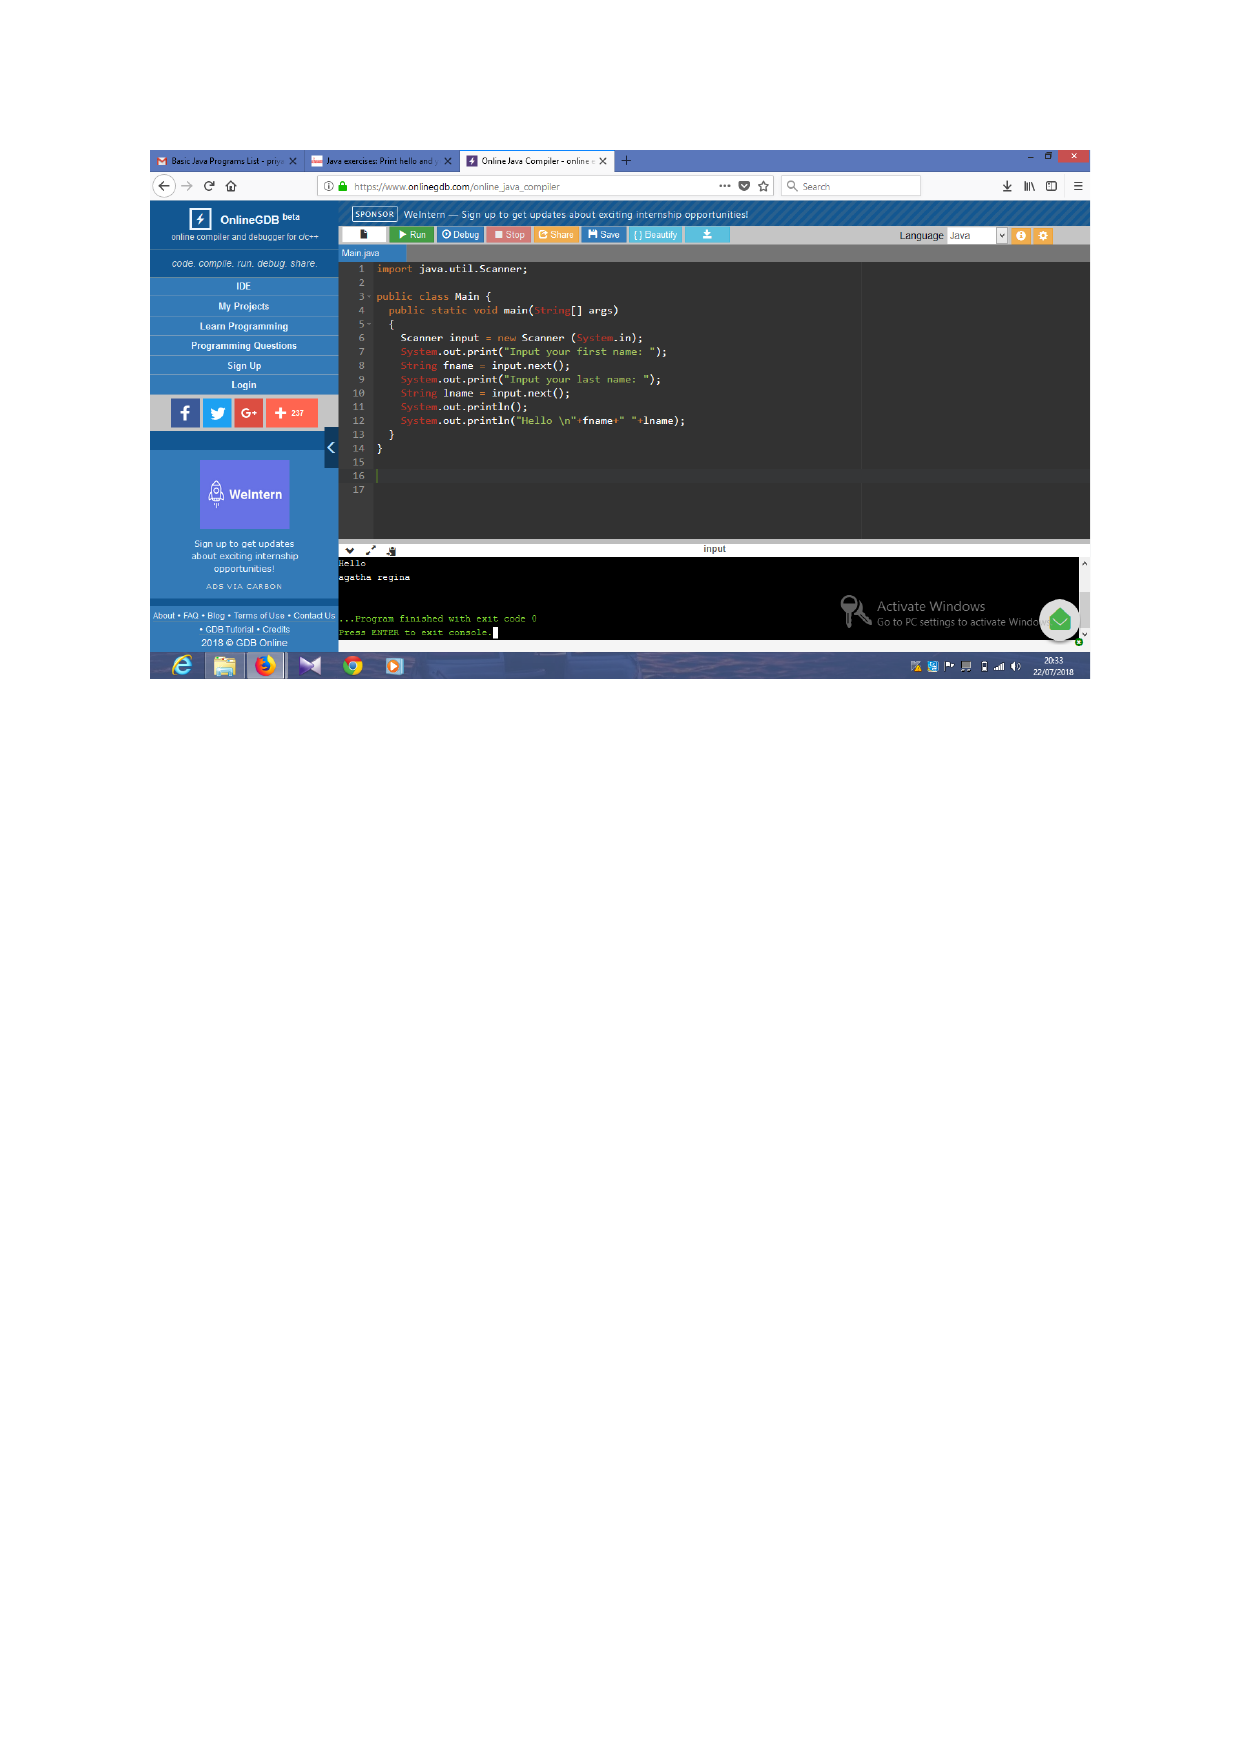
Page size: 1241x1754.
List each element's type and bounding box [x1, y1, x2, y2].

picture [150, 150, 1091, 679]
